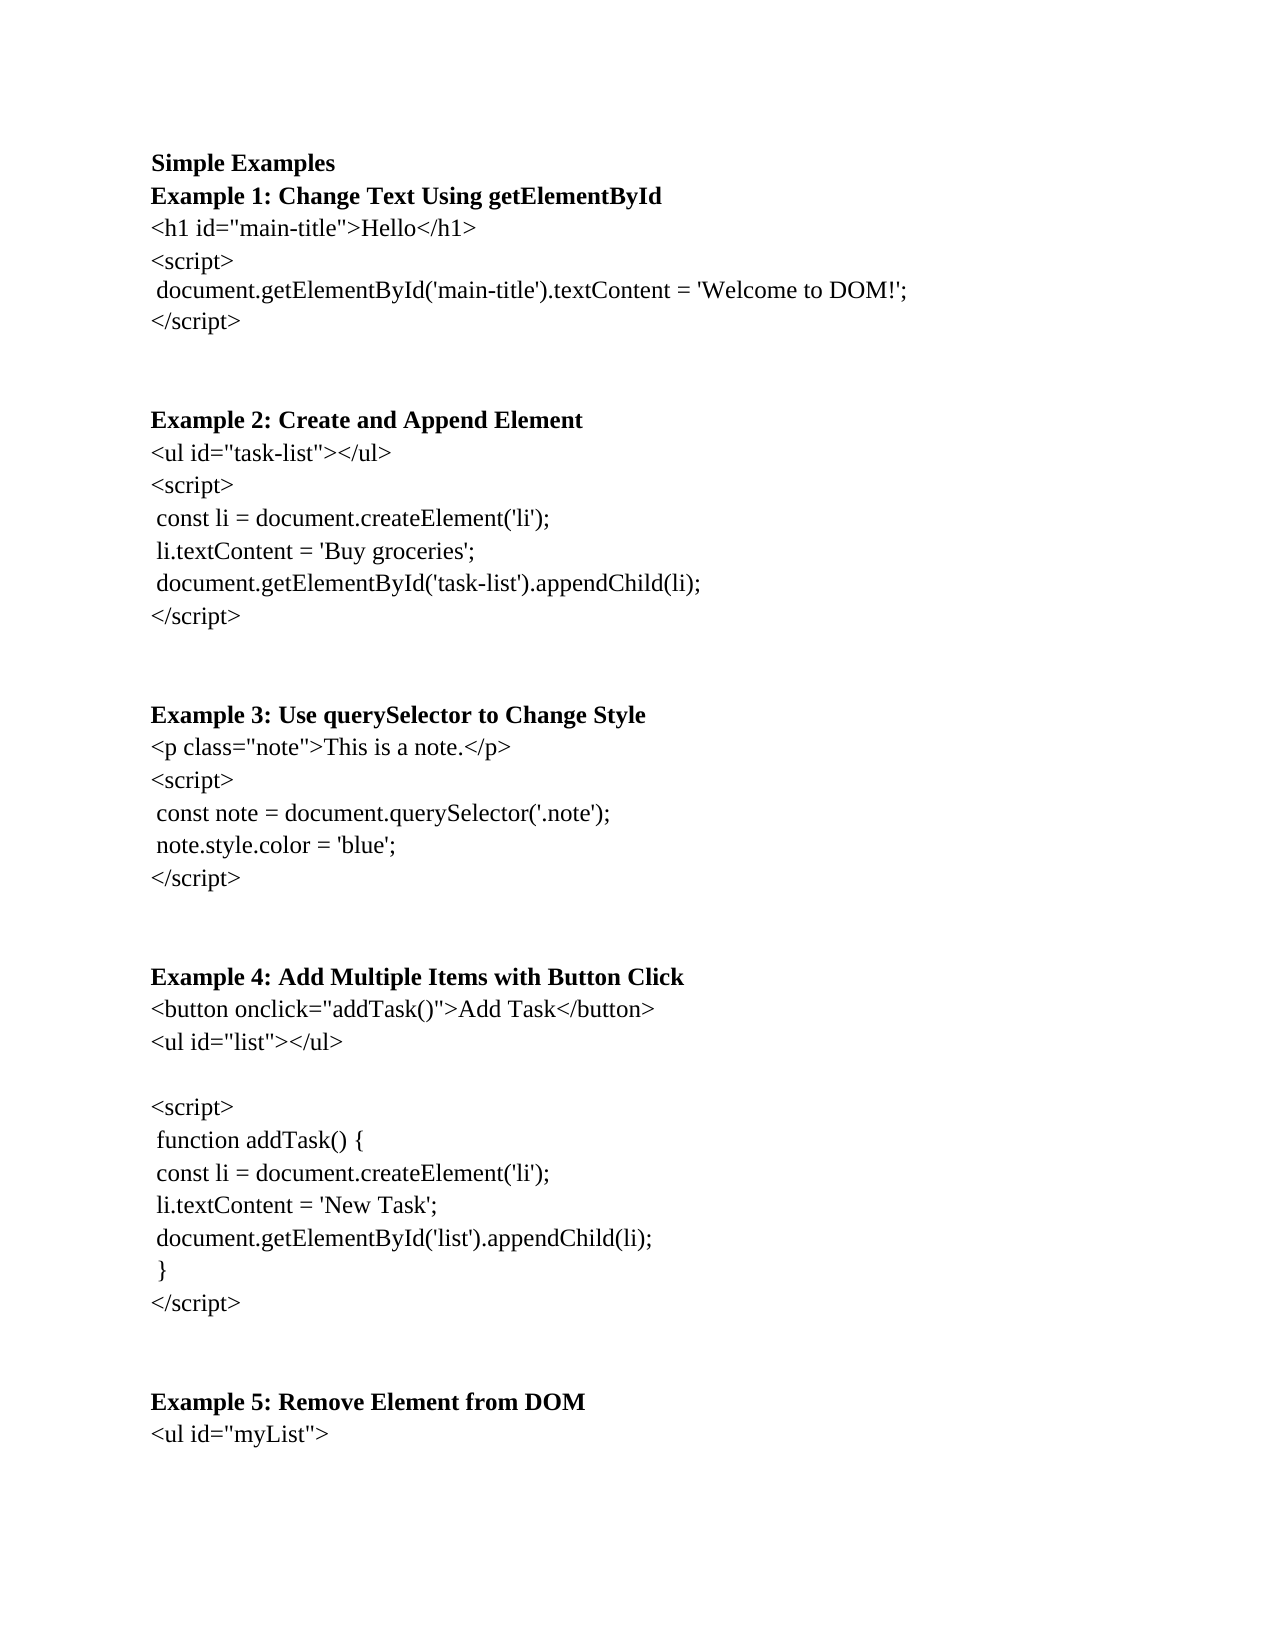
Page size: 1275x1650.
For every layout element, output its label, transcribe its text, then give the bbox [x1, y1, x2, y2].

text const li = document.createElement('li'); [150, 503, 1110, 532]
text </script> [150, 863, 1110, 892]
text } [150, 1255, 1110, 1284]
text <script> [150, 765, 1110, 794]
text <ul id="task-list"></ul> [150, 438, 1110, 467]
text note.style.color = 'blue'; [150, 830, 1110, 859]
text document.getElementById('list').appendChild(li); [150, 1223, 1110, 1252]
text const li = document.createElement('li'); [150, 1158, 1110, 1186]
text <p class="note">This is a note.</p> [150, 732, 1110, 761]
text <button onclick="addTask()">Add Task</button> [150, 994, 1110, 1023]
text Example 1: Change Text Using getElementById [150, 181, 1110, 210]
text <h1 id="main-title">Hello</h1> [150, 213, 1110, 242]
text document.getElementById('task-list').appendChild(li); [150, 568, 1110, 597]
text Example 2: Create and Append Element [150, 405, 1110, 434]
text </script> [150, 1288, 1110, 1317]
text function addTask() { [150, 1125, 1110, 1154]
text li.textContent = 'New Task'; [150, 1190, 1110, 1219]
text <script> [150, 471, 1110, 499]
text </script> [150, 601, 1110, 630]
text <ul id="myList"> [150, 1419, 1110, 1448]
text const note = document.querySelector('.note'); [150, 798, 1110, 826]
text Example 3: Use querySelector to Change Style [150, 700, 1110, 728]
text li.textContent = 'Buy groceries'; [150, 536, 1110, 564]
text <ul id="list"></ul> [150, 1027, 1110, 1056]
text document.getElementById('main-title').textContent = 'Welcome to DOM!'; </script> [150, 275, 914, 335]
text Simple Examples [151, 148, 1110, 177]
text <script> [150, 246, 1110, 275]
text Example 5: Remove Element from DOM [150, 1387, 1110, 1416]
text <script> [150, 1092, 1110, 1121]
text Example 4: Add Multiple Items with Button Click [150, 962, 1110, 990]
